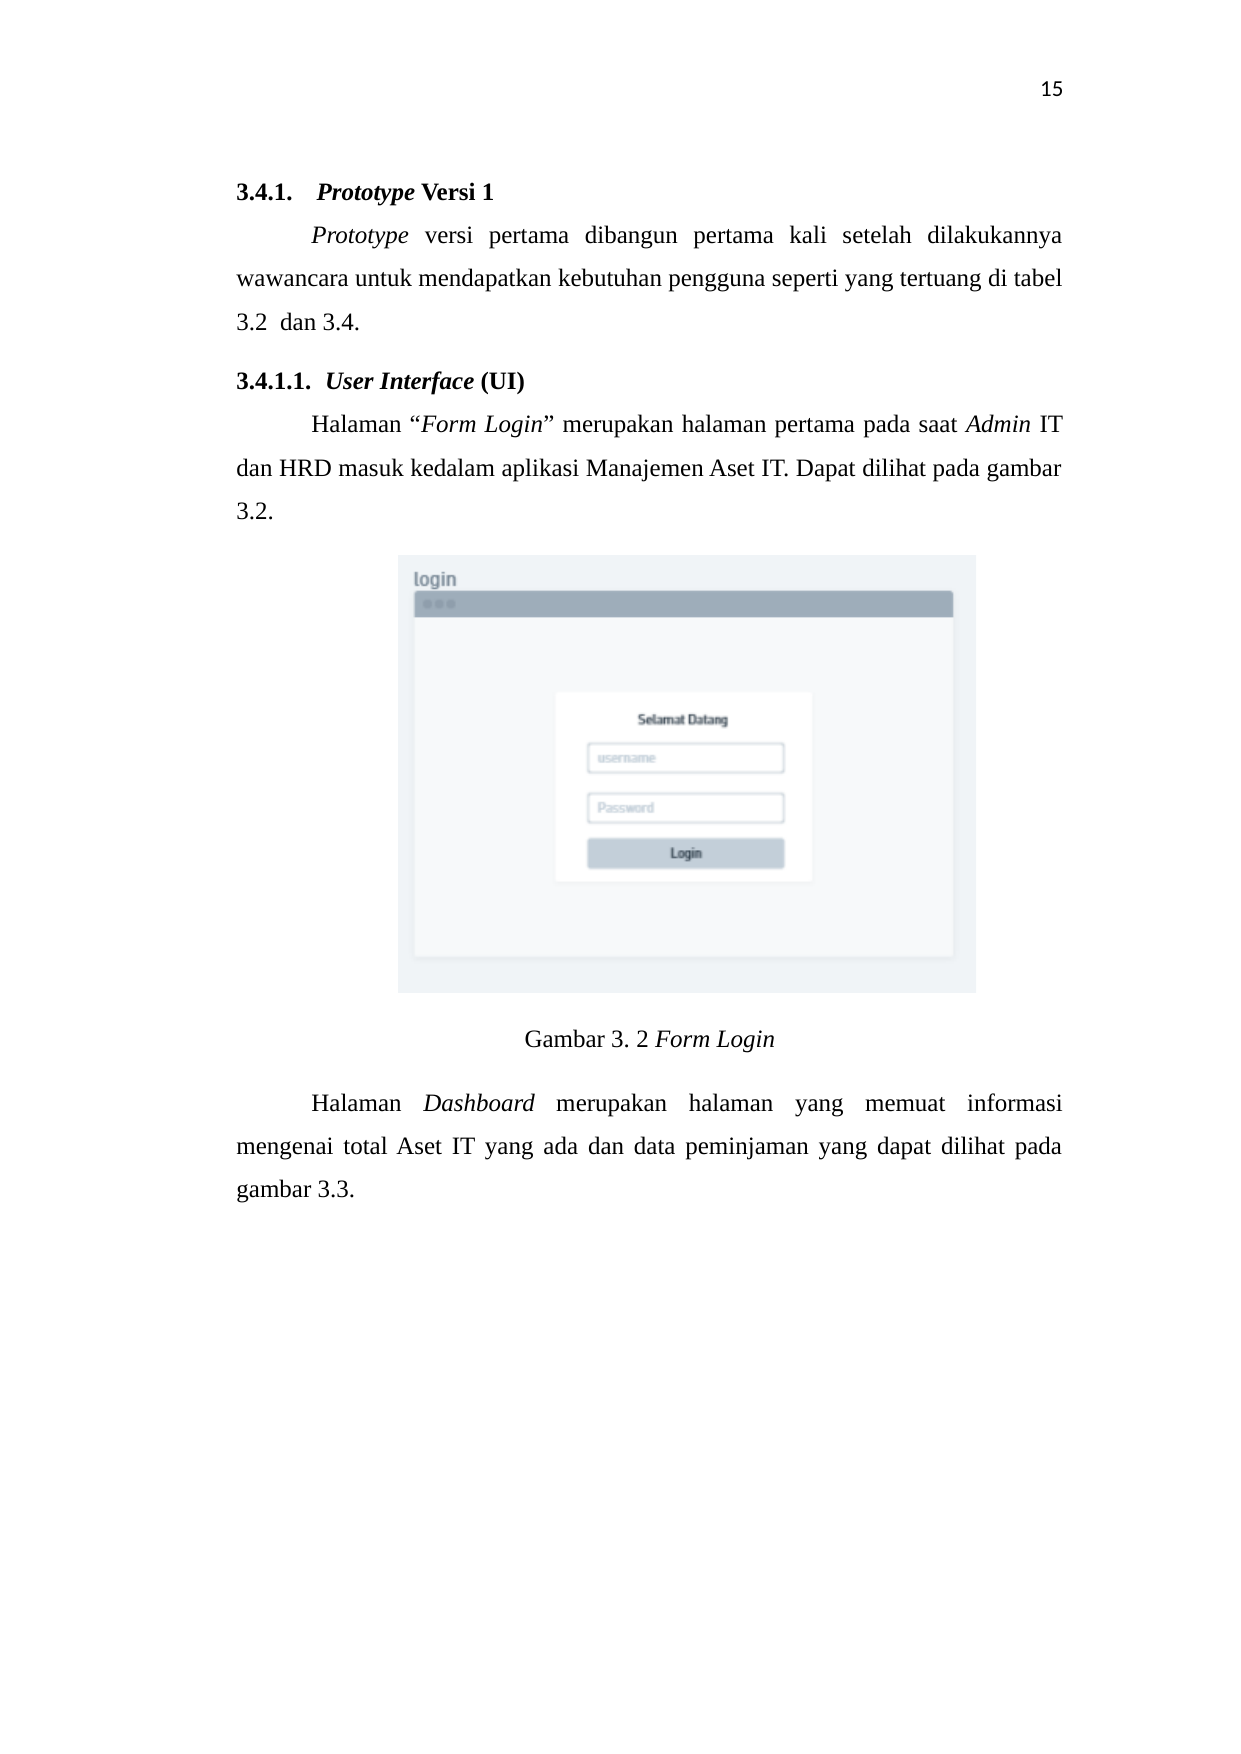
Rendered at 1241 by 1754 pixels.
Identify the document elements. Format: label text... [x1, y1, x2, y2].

text Prototype versi pertama dibangun pertama kali setelah dilakukannya wawancara untuk mendapatkan kebutuhan pengguna seperti yang tertuang di tabel 3.2 dan 3.4. [236, 220, 1063, 335]
subtitle Prototype Versi 1 [236, 177, 1063, 206]
text Halaman Dashboard merupakan halaman yang memuat informasi mengenai total Aset IT yang ada dan data peminjaman yang dapat dilihat pada gambar 3.3. [236, 1088, 1063, 1203]
text Gambar 3. 2 Form Login [236, 1024, 1063, 1052]
picture [398, 555, 977, 993]
text Halaman “Form Login” merupakan halaman pertama pada saat Admin IT dan HRD masuk kedalam aplikasi Manajemen Aset IT. Dapat dilihat pada gambar 3.2. [236, 409, 1063, 524]
subtitle User Interface (UI) [236, 366, 1063, 395]
